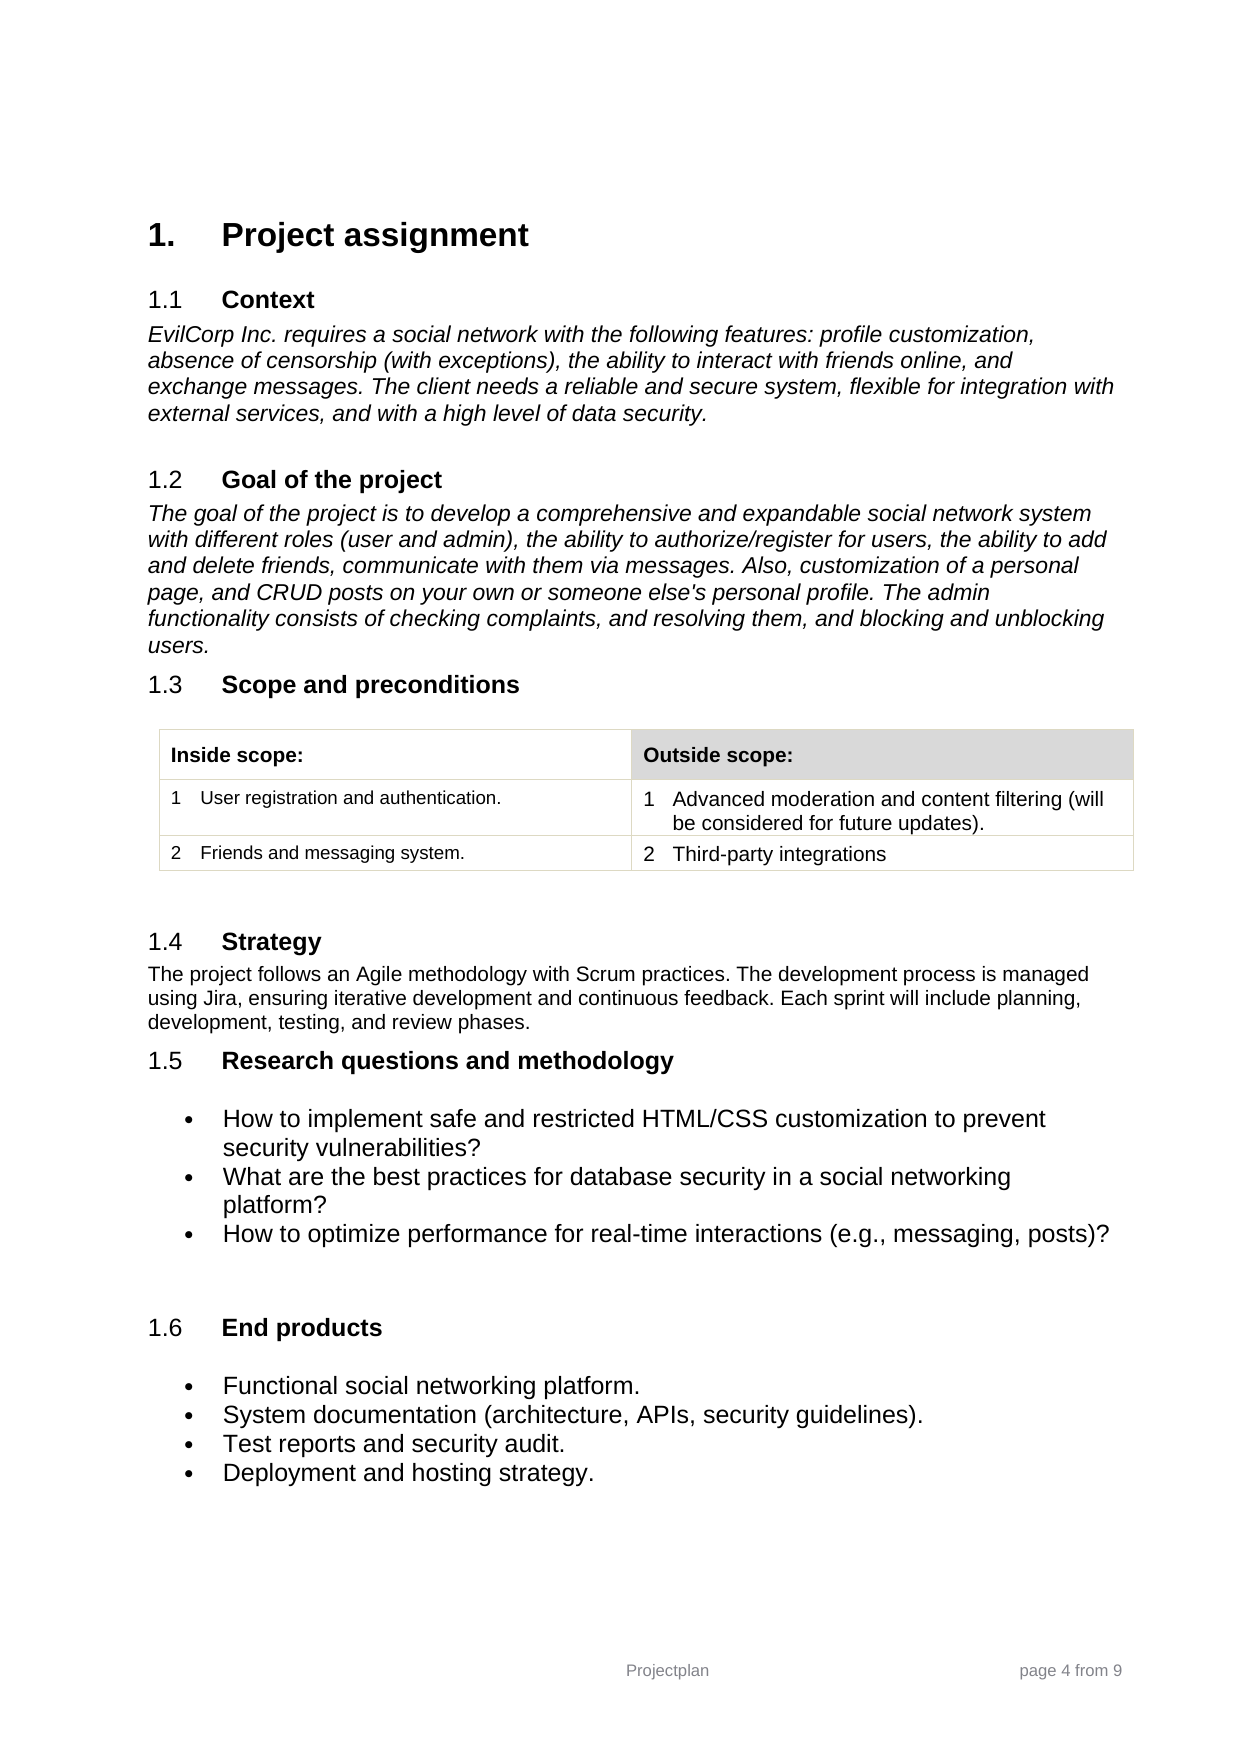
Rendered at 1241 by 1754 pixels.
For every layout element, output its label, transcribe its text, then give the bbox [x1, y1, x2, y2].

list What are the best practices for database security in a social networking platform? [185, 1161, 1117, 1219]
table_cell Advanced moderation and content filtering (will be considered for future updates). [632, 780, 1133, 834]
list System documentation (architecture, APIs, security guidelines). [185, 1400, 1117, 1429]
list Deployment and hosting strategy. [185, 1457, 1117, 1486]
subtitle Strategy [148, 927, 1117, 955]
list How to optimize performance for real-time interactions (e.g., messaging, posts)? [185, 1219, 1117, 1248]
subtitle End products [148, 1313, 1117, 1342]
text EvilCorp Inc. requires a social network with the following features: profile customization, absence of censorship (with exceptions), the ability to interact with friends online, and exchange messages. The client needs a reliable and secure system, flexible for integration with external services, and with a high level of data security. [148, 321, 1117, 426]
list Functional social networking platform. [185, 1371, 1117, 1400]
table_header Outside scope: [632, 730, 1133, 779]
subtitle Context [148, 286, 1117, 314]
list Test reports and security audit. [185, 1429, 1117, 1457]
table_cell Third-party integrations [632, 836, 1133, 870]
subtitle Research questions and methodology [148, 1046, 1117, 1075]
list How to implement safe and restricted HTML/CSS customization to prevent security vulnerabilities? [185, 1104, 1117, 1161]
subtitle Scope and preconditions [148, 670, 1117, 699]
table_header Inside scope: [160, 730, 631, 779]
text The project follows an Agile methodology with Scrum practices. The development process is managed using Jira, ensuring iterative development and continuous feedback. Each sprint will include planning, development, testing, and review phases. [148, 962, 1117, 1033]
table_cell Friends and messaging system. [160, 836, 631, 870]
text The goal of the project is to develop a comprehensive and expandable social network system with different roles (user and admin), the ability to authorize/register for users, the ability to add and delete friends, communicate with them via messages. Also, customization of a personal page, and CRUD posts on your own or someone else's personal profile. The admin functionality consists of checking complaints, and resolving them, and blocking and unblocking users. [148, 500, 1117, 658]
subtitle Goal of the project [148, 465, 1117, 493]
subtitle Project assignment [148, 215, 1117, 254]
table_cell User registration and authentication. [160, 780, 631, 834]
